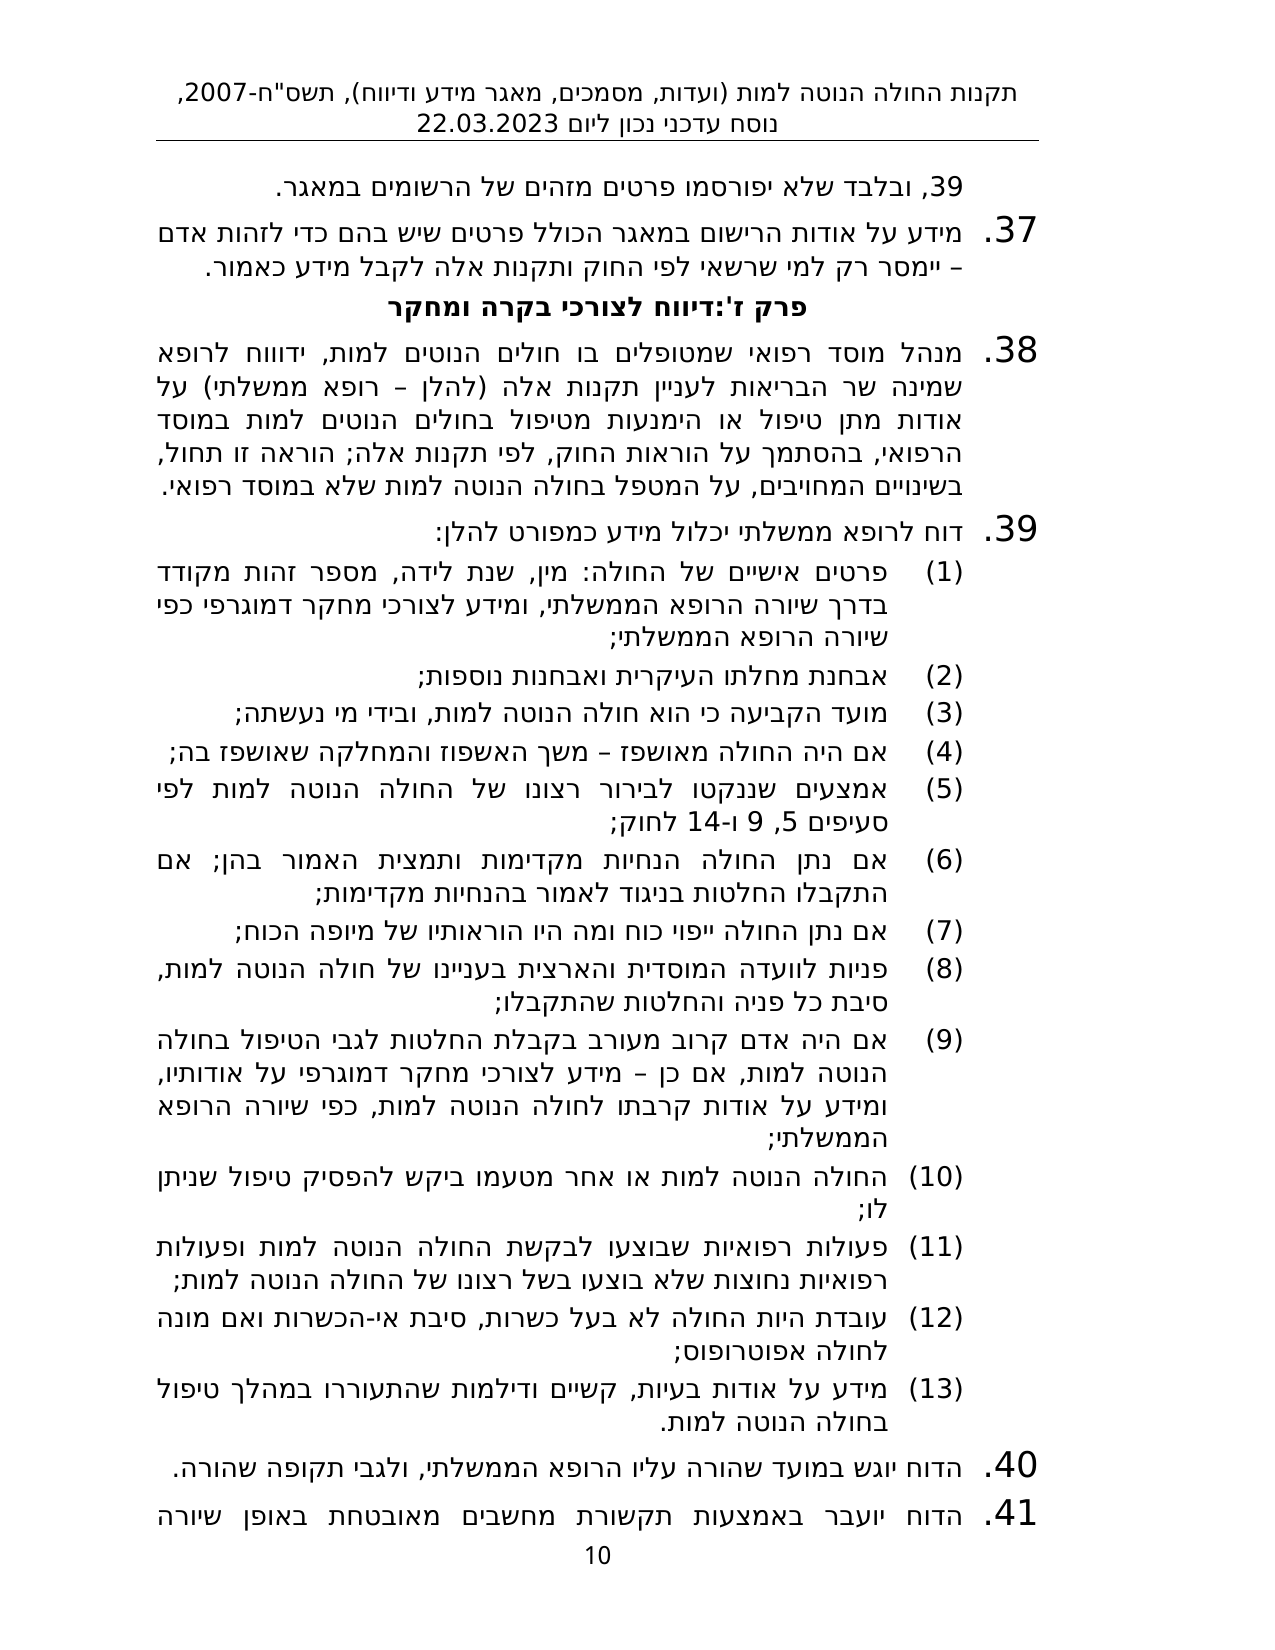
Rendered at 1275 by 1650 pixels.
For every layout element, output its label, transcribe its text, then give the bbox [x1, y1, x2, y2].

text (8) פניות לוועדה המוסדית והארצית בעניינו של חולה הנוטה למות, סיבת כל פניה והחלטות שהתקבלו; [156, 1115, 964, 1180]
text (2) אבחנת מחלתו העיקרית ואבחנות נוספות; [156, 822, 964, 853]
text 37. מידע על אודות הרישום במאגר הכולל פרטים שיש בהם כדי לזהות אדם – יימסר רק למי שרשאי לפי החוק ותקנות אלה לקבל מידע כאמור. [156, 371, 1039, 445]
text (5) אמצעים שננקטו לבירור רצונו של החולה הנוטה למות לפי סעיפים 5, 9 ו-14 לחוק; [156, 936, 964, 1000]
text (6) אם נתן החולה הנחיות מקדימות ותמצית האמור בהן; אם התקבלו החלטות בניגוד לאמור בהנחיות מקדימות; [156, 1007, 964, 1071]
text (1) פרטים אישיים של החולה: מין, שנת לידה, מספר זהות מקודד בדרך שיורה הרופא הממשלתי, ומידע לצורכי מחקר דמוגרפי כפי שיורה הרופא הממשלתי; [156, 718, 964, 815]
text 36. האחראי ימסור לרופא הממשלתי שמונה לפי תקנה 38, לפי דרישתו, מידע על אודות הרשומים במאגר לצורכי בקרה ומחקר כמפורט בתקנה 39, ובלבד שלא יפורסמו פרטים מזהים של הרשומים במאגר. [156, 258, 1039, 364]
text פרק ז':דיווח לצורכי בקרה ומחקר [156, 453, 1039, 485]
text (9) אם היה אדם קרוב מעורב בקבלת החלטות לגבי הטיפול בחולה הנוטה למות, אם כן – מידע לצורכי מחקר דמוגרפי על אודותיו, ומידע על אודות קרבתו לחולה הנוטה למות, כפי שיורה הרופא הממשלתי; [156, 1186, 964, 1316]
text (7) אם נתן החולה ייפוי כוח ומה היו הוראותיו של מיופה הכוח; [156, 1077, 964, 1109]
text (11) פעולות רפואיות שבוצעו לבקשת החולה הנוטה למות ופעולות רפואיות נחוצות שלא בוצעו בשל רצונו של החולה הנוטה למות; [156, 1393, 964, 1458]
text (3) מועד הקביעה כי הוא חולה הנוטה למות, ובידי מי נעשתה; [156, 860, 964, 891]
text (12) עובדת היות החולה לא בעל כשרות, סיבת אי-הכשרות ואם מונה לחולה אפוטרופוס; [156, 1464, 964, 1529]
text 39. דוח לרופא ממשלתי יכלול מידע כמפורט להלן: [156, 670, 1039, 711]
text (10) החולה הנוטה למות או אחר מטעמו ביקש להפסיק טיפול שניתן לו; [156, 1323, 964, 1387]
text 35. האחראי יתעד כל פעולה שעשה ביחס להנחיות או לייפוי כוח שנמסרו למאגר או שנרשמו בו, וישמור את התיעוד עם ההנחיה או ייפוי הכוח. [156, 177, 1039, 251]
text (4) אם היה החולה מאושפז – משך האשפוז והמחלקה שאושפז בה; [156, 898, 964, 929]
text 38. מנהל מוסד רפואי שמטופלים בו חולים הנוטים למות, ידוווח לרופא שמינה שר הבריאות לעניין תקנות אלה (להלן – רופא ממשלתי) על אודות מתן טיפול או הימנעות מטיפול בחולים הנוטים למות במוסד הרפואי, בהסתמך על הוראות החוק, לפי תקנות אלה; הוראה זו תחול, בשינויים המחויבים, על המטפל בחולה הנוטה למות שלא במוסד רפואי. [156, 491, 1039, 663]
